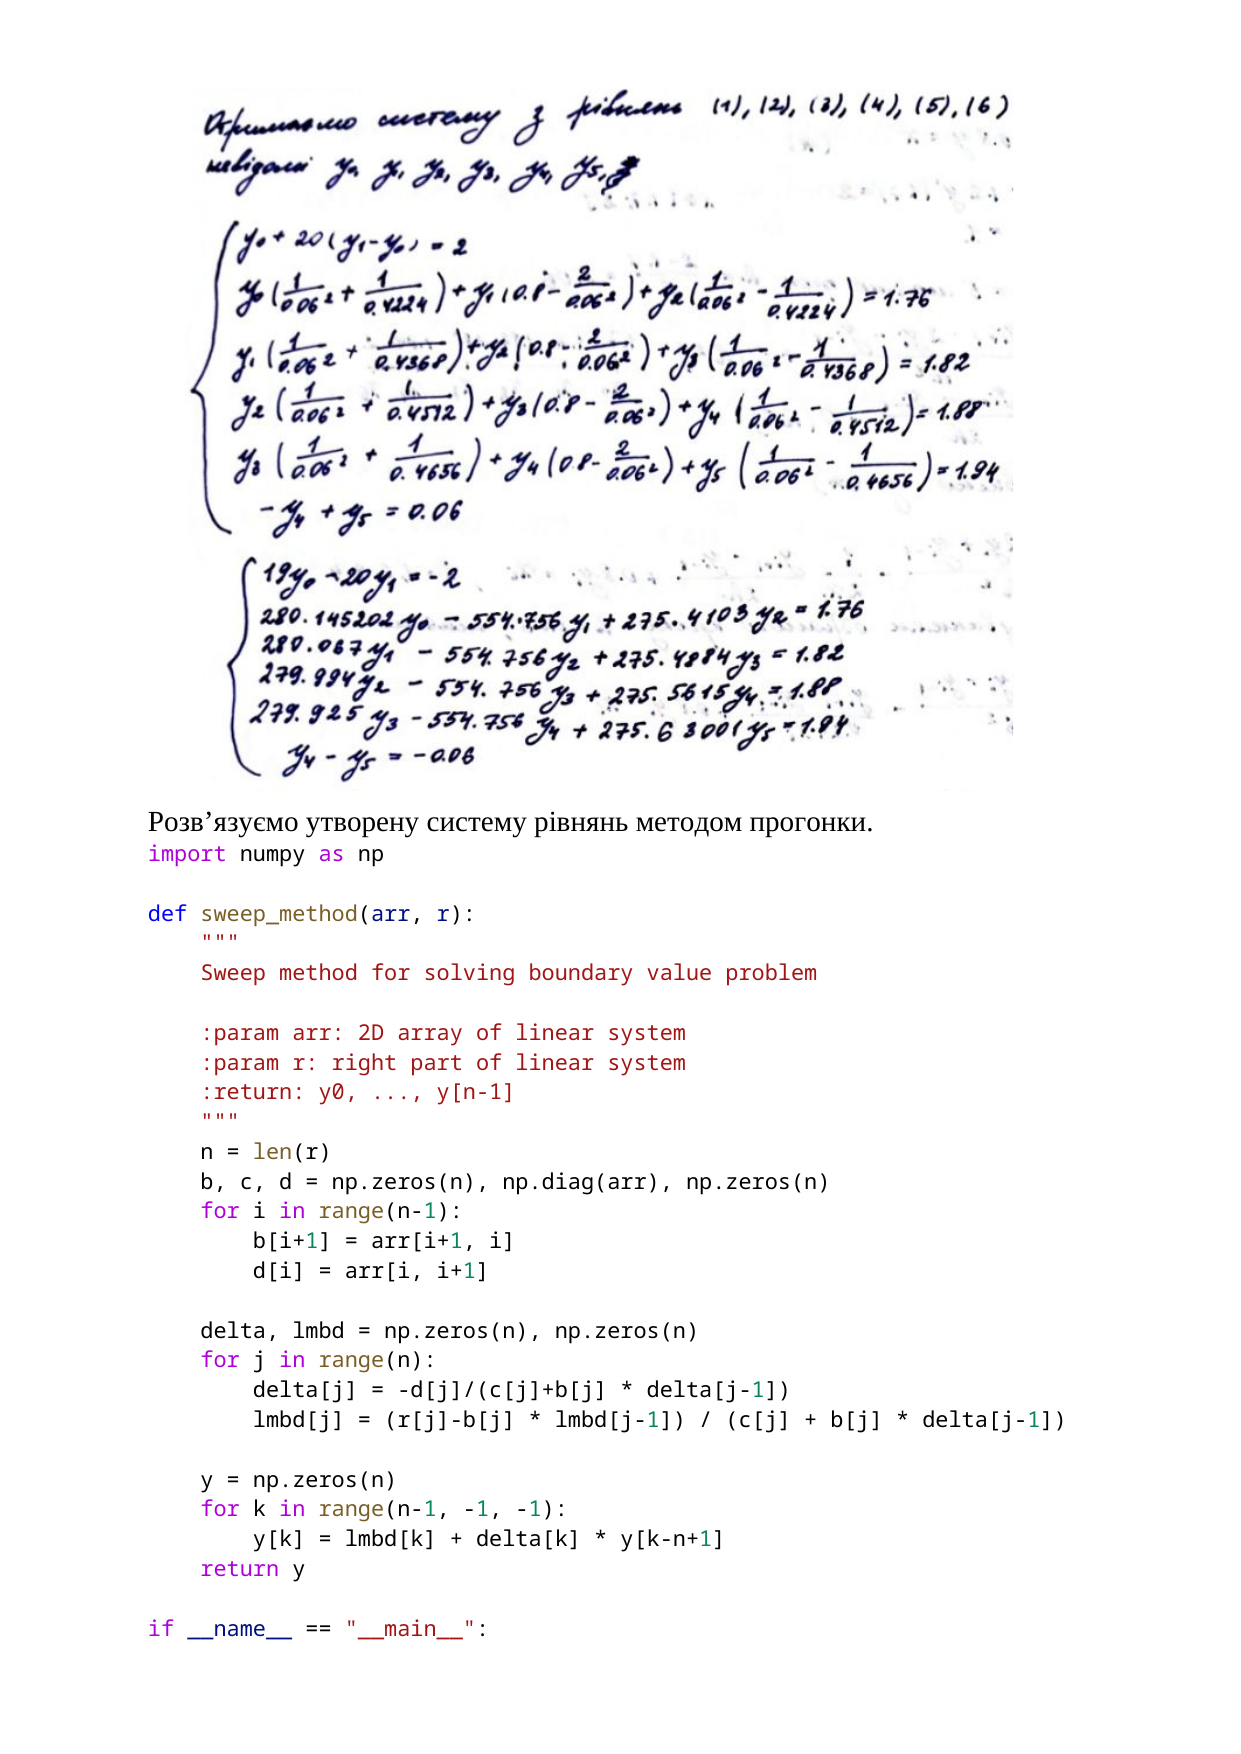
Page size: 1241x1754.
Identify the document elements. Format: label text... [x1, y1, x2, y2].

text def sweep_method(arr, r): [148, 898, 1152, 927]
text y = np.zeros(n) [148, 1464, 1152, 1493]
text :return: y0, ..., y[n-1] [148, 1076, 1152, 1106]
text y[k] = lmbd[k] + delta[k] * y[k-n+1] [148, 1523, 1152, 1553]
text """ [148, 927, 1152, 957]
text d[i] = arr[i, i+1] [148, 1255, 1152, 1285]
text lmbd[j] = (r[j]-b[j] * lmbd[j-1]) / (c[j] + b[j] * delta[j-1]) [148, 1404, 1152, 1434]
text b[i+1] = arr[i+1, i] [148, 1225, 1152, 1255]
text b, c, d = np.zeros(n), np.diag(arr), np.zeros(n) [148, 1166, 1152, 1196]
text delta[j] = -d[j]/(c[j]+b[j] * delta[j-1]) [148, 1374, 1152, 1404]
text for j in range(n): [148, 1344, 1152, 1374]
text if __name__ == "__main__": [148, 1613, 1152, 1642]
text delta, lmbd = np.zeros(n), np.zeros(n) [148, 1315, 1152, 1344]
text """ [148, 1106, 1152, 1136]
text n = len(r) [148, 1136, 1152, 1166]
text Розв’язуємо утворену систему рівнянь методом прогонки. import numpy as np [148, 804, 1152, 868]
text :param arr: 2D array of linear system [148, 1017, 1152, 1047]
text for i in range(n-1): [148, 1196, 1152, 1225]
text :param r: right part of linear system [148, 1047, 1152, 1076]
text for k in range(n-1, -1, -1): [148, 1493, 1152, 1523]
picture [185, 88, 1014, 791]
text Sweep method for solving boundary value problem [148, 957, 1152, 987]
text return y [148, 1553, 1152, 1583]
